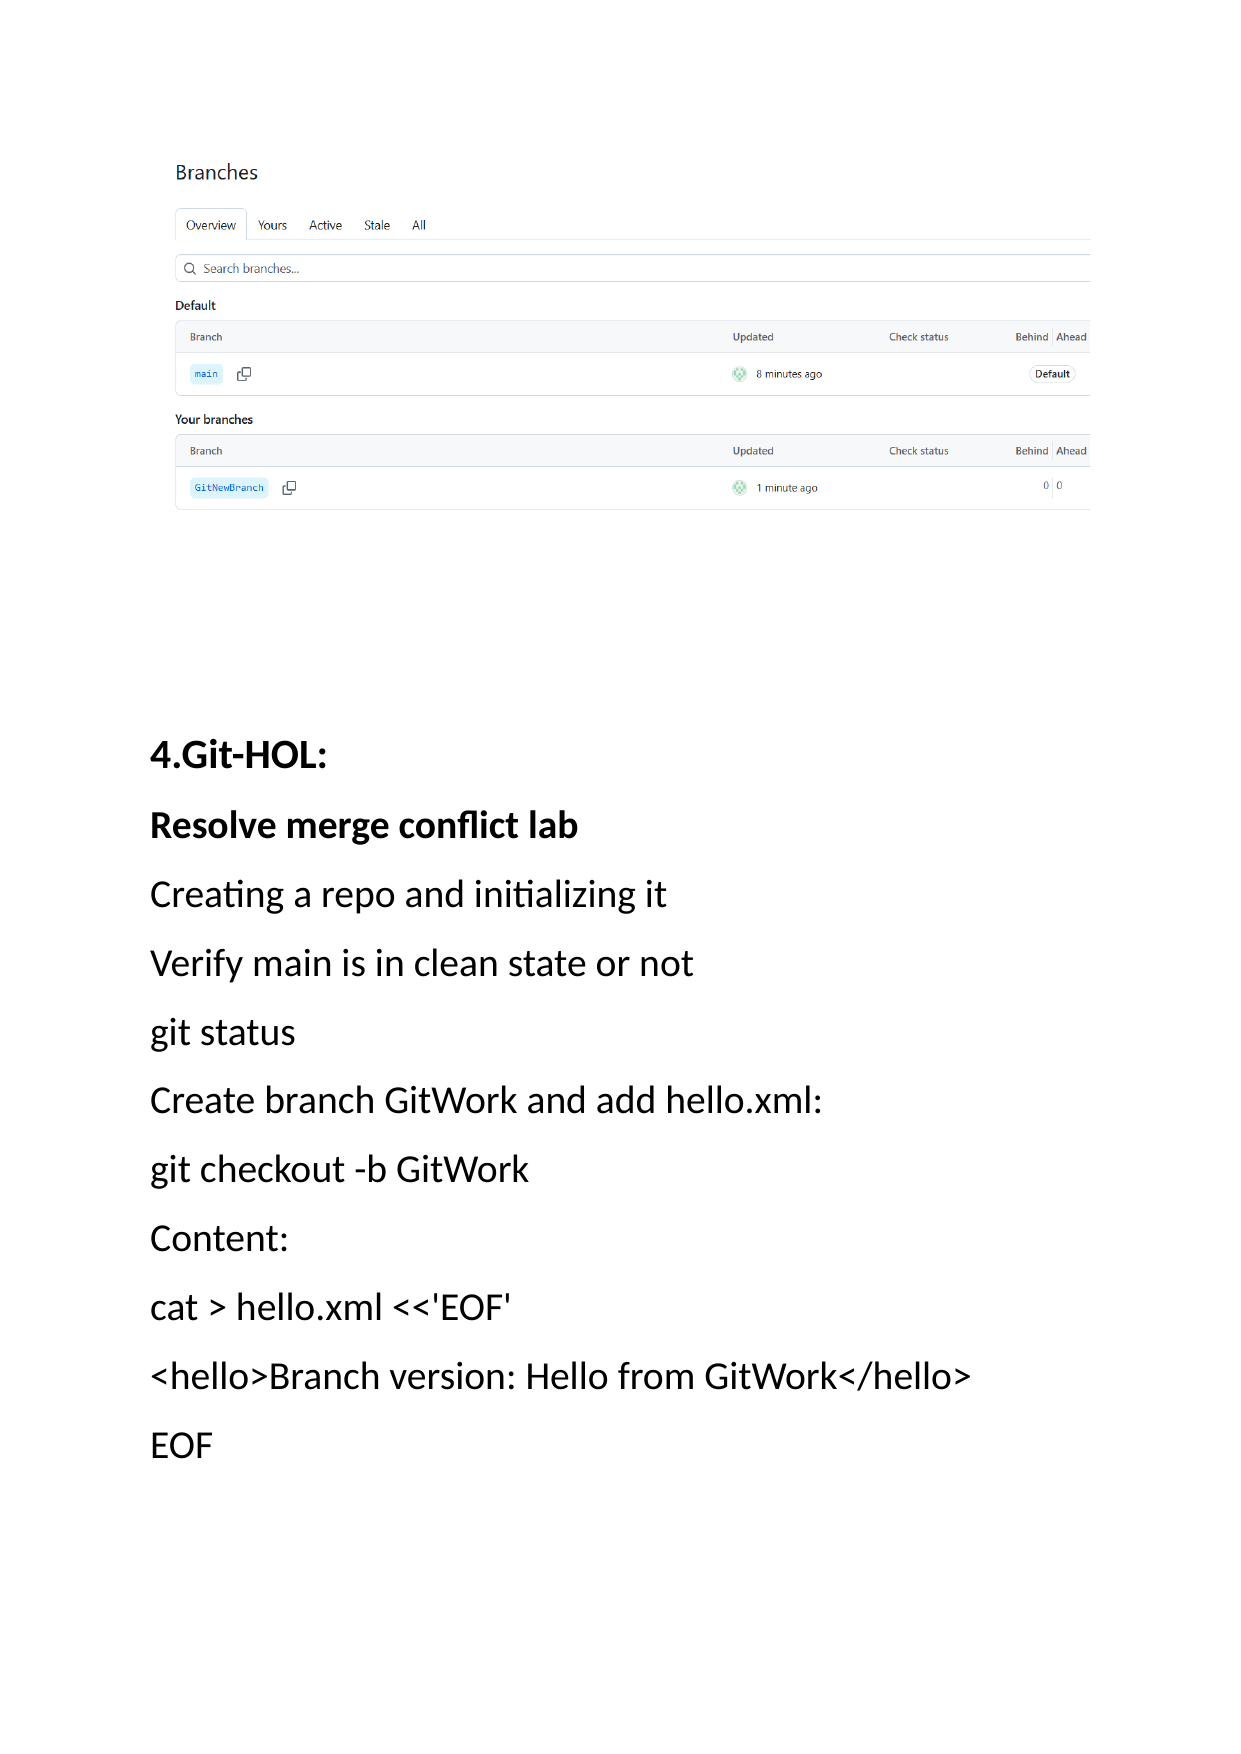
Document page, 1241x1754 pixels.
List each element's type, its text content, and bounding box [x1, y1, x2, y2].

text EOF [150, 1420, 1090, 1468]
text 4.Git-HOL: [150, 728, 1090, 779]
text git checkout -b GitWork [150, 1144, 1090, 1193]
text git status [150, 1007, 1090, 1055]
text cat > hello.xml <<'EOF' [150, 1282, 1090, 1330]
text Resolve merge conflict lab [150, 800, 1090, 848]
text Content: [150, 1213, 1090, 1261]
text Create branch GitWork and add hello.xml: [150, 1075, 1090, 1124]
picture [150, 150, 1091, 512]
text Verify main is in clean state or not [150, 938, 1090, 986]
text Creating a repo and initializing it [150, 869, 1090, 917]
text <hello>Branch version: Hello from GitWork</hello> [150, 1351, 1090, 1399]
